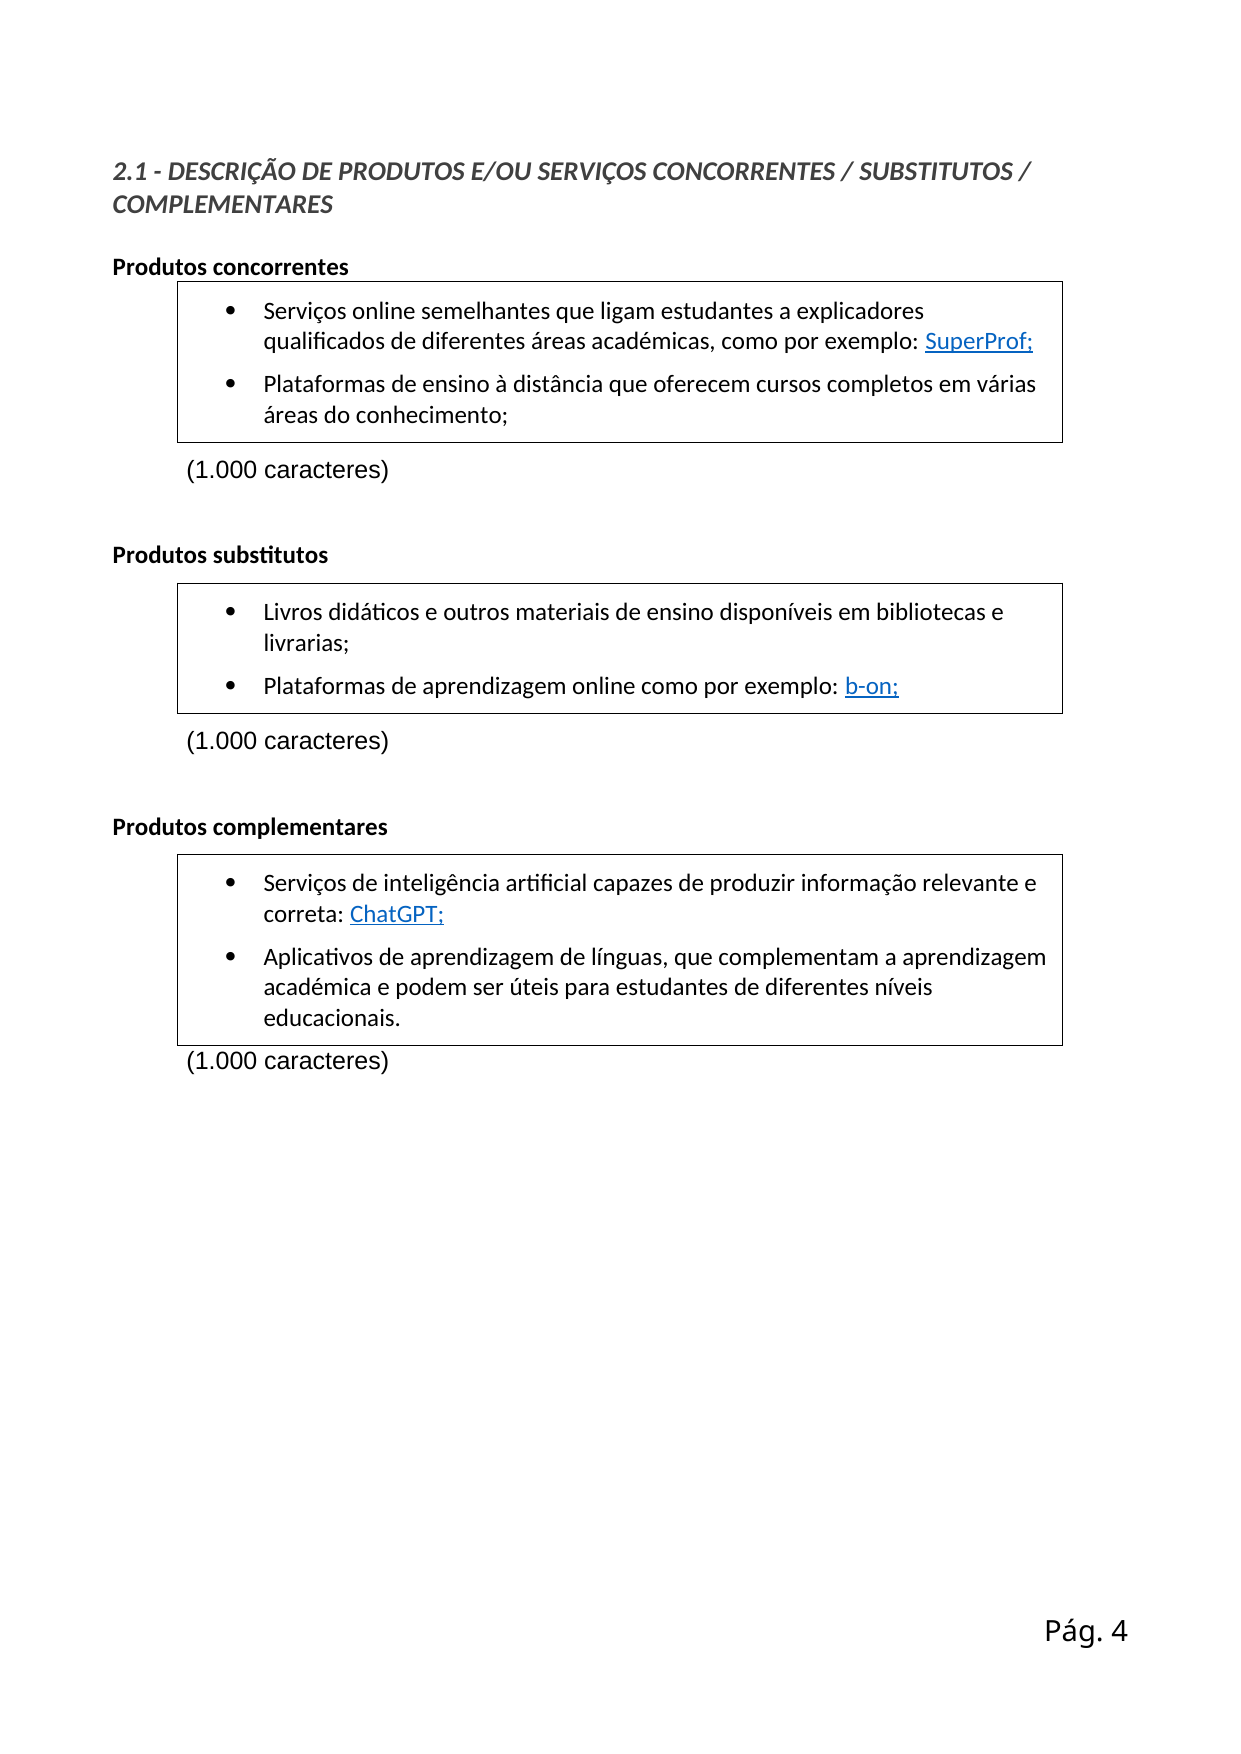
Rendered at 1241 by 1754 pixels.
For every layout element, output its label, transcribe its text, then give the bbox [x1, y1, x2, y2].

text Produtos substitutos [112, 540, 1128, 570]
table_header Serviços de inteligência artificial capazes de produzir informação relevante e correta: ChatGPT; Aplicativos de aprendizagem de línguas, que complementam a aprendizagem académica e podem ser úteis para estudantes de diferentes níveis educacionais. [178, 855, 1062, 1045]
text Produtos complementares [112, 811, 1128, 841]
table_header Livros didáticos e outros materiais de ensino disponíveis em bibliotecas e livrarias; Plataformas de aprendizagem online como por exemplo: b-on; [178, 584, 1062, 713]
subtitle 2.1 - DESCRIÇÃO DE PRODUTOS E/OU SERVIÇOS CONCORRENTES / SUBSTITUTOS / COMPLEMENTARES [112, 154, 1128, 220]
text (1.000 caracteres) [112, 726, 1128, 755]
text Produtos concorrentes [112, 251, 1128, 281]
text (1.000 caracteres) [112, 1046, 1128, 1074]
text (1.000 caracteres) [112, 455, 1128, 484]
table_header Serviços online semelhantes que ligam estudantes a explicadores qualificados de diferentes áreas académicas, como por exemplo: SuperProf; Plataformas de ensino à distância que oferecem cursos completos em várias áreas do conhecimento; [178, 282, 1062, 442]
